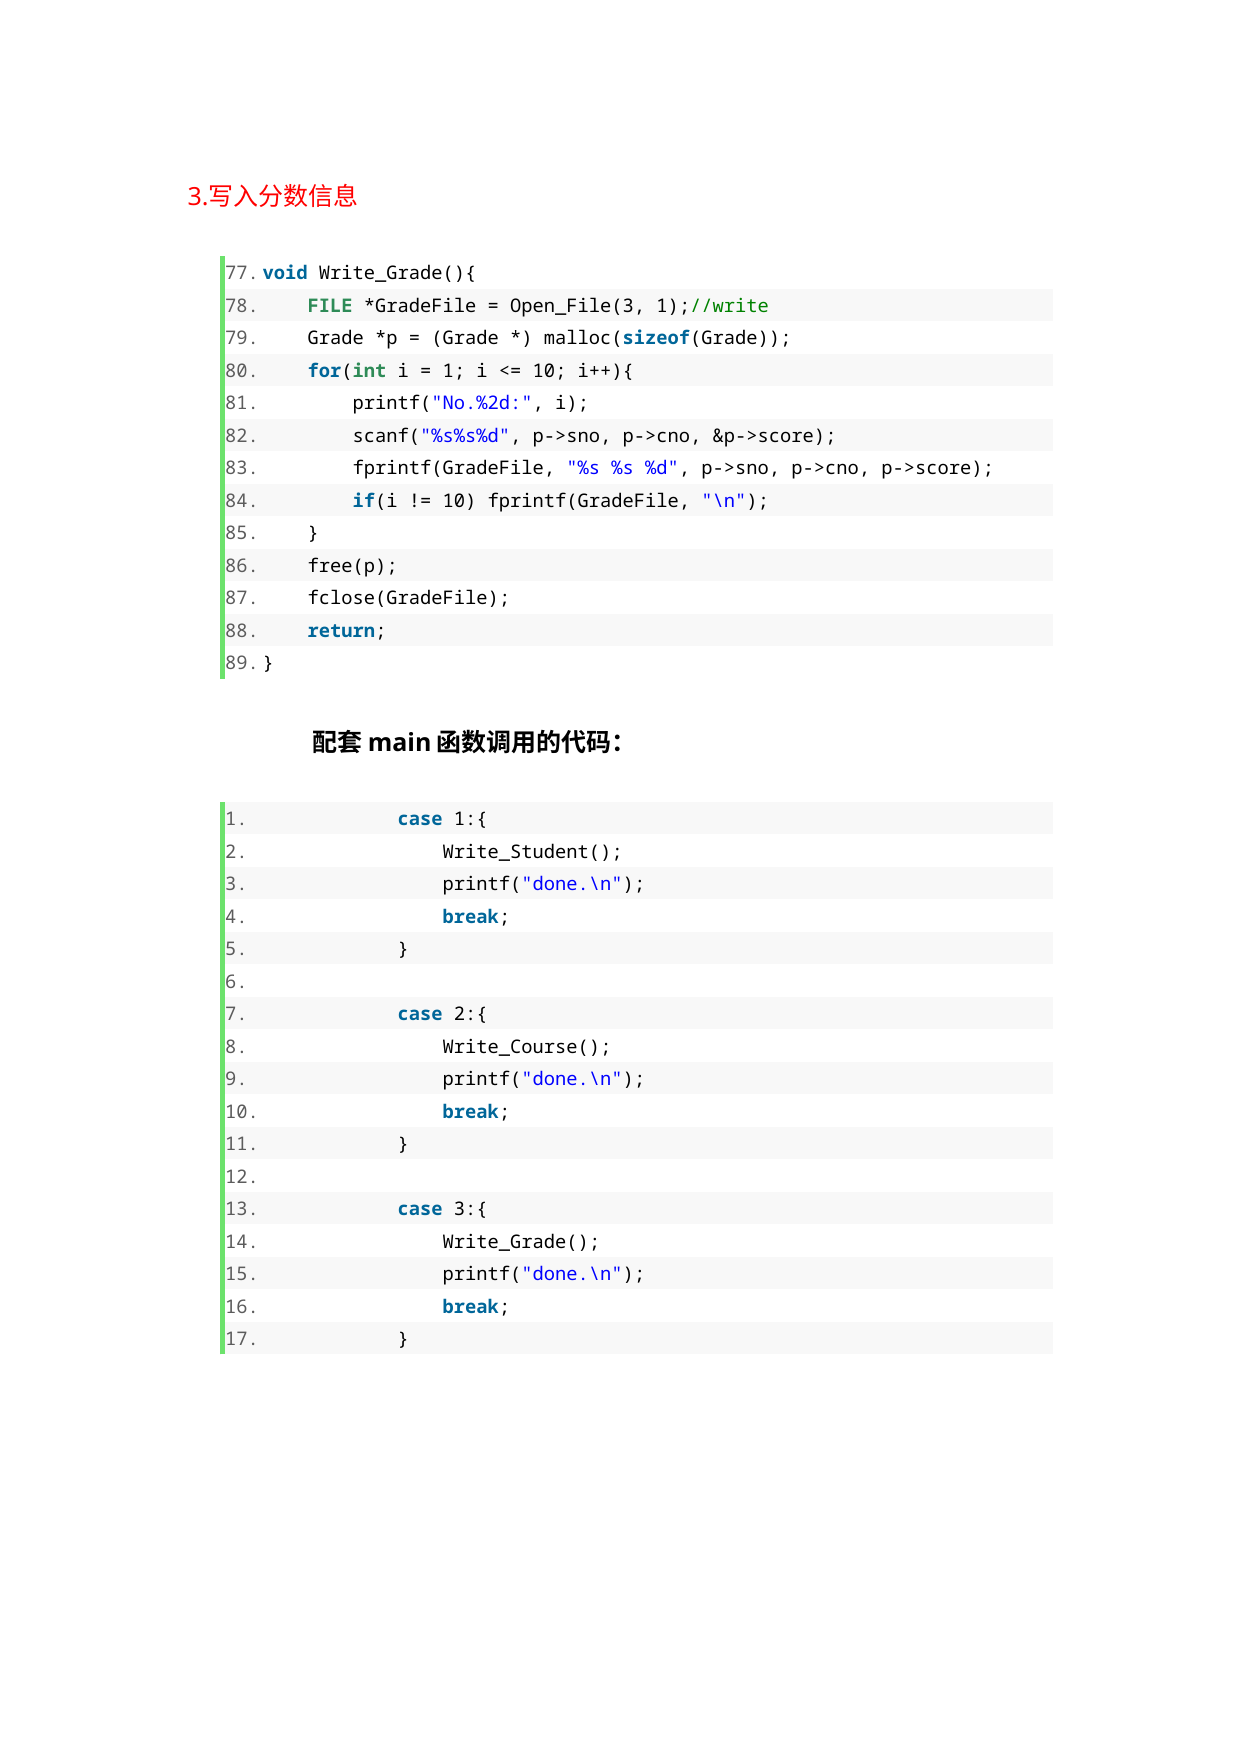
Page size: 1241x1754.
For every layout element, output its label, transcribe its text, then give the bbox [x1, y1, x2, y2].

list free(p); [225, 549, 1053, 581]
list } [225, 646, 1053, 679]
list fprintf(GradeFile, "%s %s %d", p->sno, p->cno, p->score); [225, 451, 1053, 484]
list Write_Course(); [225, 1029, 1053, 1062]
list break; [225, 1094, 1053, 1127]
list 配套main函数调用的代码： [262, 708, 1053, 773]
list fclose(GradeFile); [225, 581, 1053, 614]
list FILE *GradeFile = Open_File(3, 1);//write [225, 289, 1053, 321]
list for(int i = 1; i <= 10; i++){ [225, 354, 1053, 386]
list return; [225, 614, 1053, 646]
list printf("done.\n"); [225, 1062, 1053, 1094]
list Write_Student(); [225, 834, 1053, 867]
list printf("done.\n"); [225, 867, 1053, 899]
list printf("done.\n"); [225, 1257, 1053, 1289]
list Grade *p = (Grade *) malloc(sizeof(Grade)); [225, 321, 1053, 354]
list case 1:{ [225, 802, 1053, 834]
list case 2:{ [225, 997, 1053, 1029]
list } [225, 932, 1053, 964]
list } [225, 516, 1053, 549]
list void Write_Grade(){ [225, 256, 1053, 289]
list scanf("%s%s%d", p->sno, p->cno, &p->score); [225, 419, 1053, 451]
list break; [225, 1289, 1053, 1322]
list if(i != 10) fprintf(GradeFile, "\n"); [225, 484, 1053, 516]
list break; [225, 899, 1053, 932]
list case 3:{ [225, 1192, 1053, 1224]
text 3.写入分数信息 [187, 162, 1053, 227]
list Write_Grade(); [225, 1224, 1053, 1257]
list } [225, 1127, 1053, 1159]
list printf("No.%2d:", i); [225, 386, 1053, 419]
list } [225, 1322, 1053, 1354]
